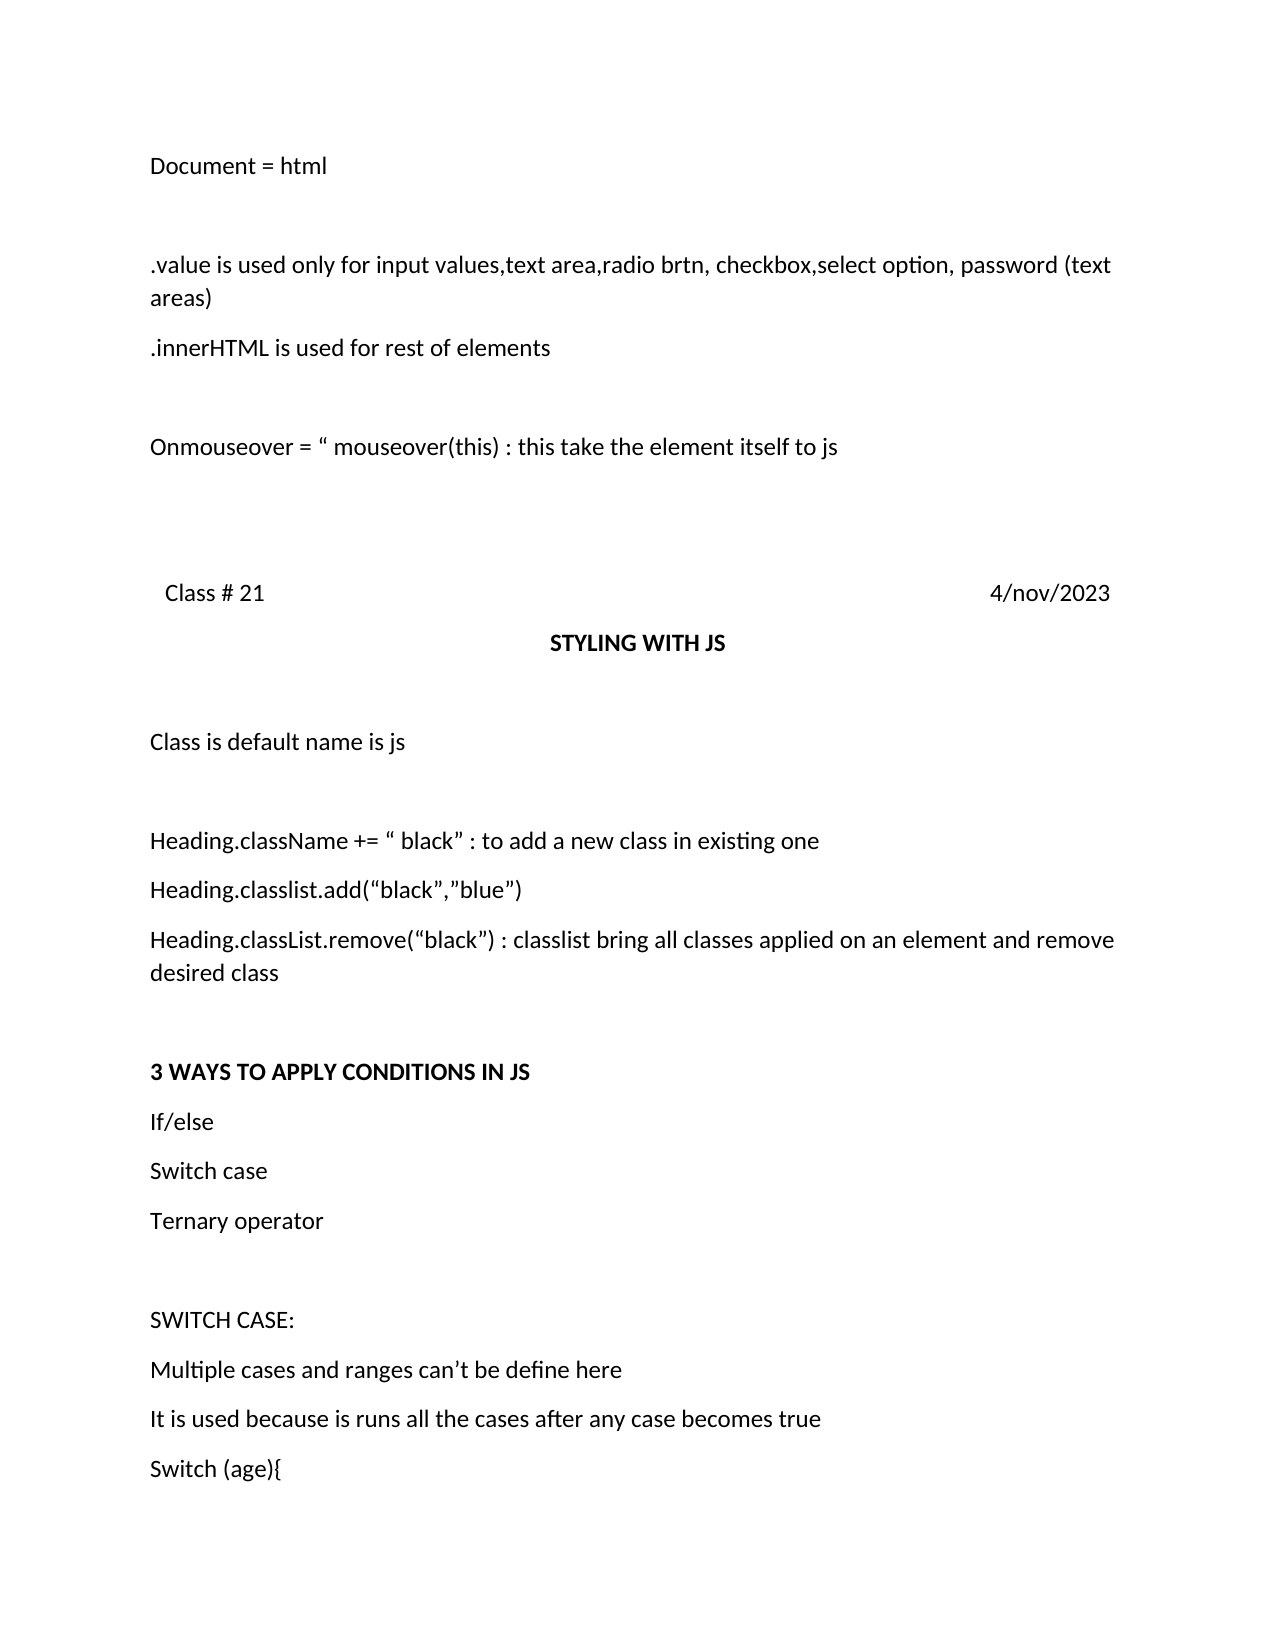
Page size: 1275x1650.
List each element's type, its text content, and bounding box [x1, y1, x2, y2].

text Multiple cases and ranges can’t be define here [150, 1354, 1125, 1384]
text Heading.className += “ black” : to add a new class in existing one [150, 825, 1125, 856]
text Onmouseover = “ mouseover(this) : this take the element itself to js [150, 431, 1125, 461]
text 3 WAYS TO APPLY CONDITIONS IN JS [150, 1056, 1125, 1087]
text .innerHTML is used for rest of elements [150, 332, 1125, 362]
text Class # 21 4/nov/2023 [150, 577, 1125, 608]
text .value is used only for input values,text area,radio brtn, checkbox,select option, password (text areas) [150, 249, 1125, 313]
text Ternary operator [150, 1205, 1125, 1236]
text Document = html [150, 150, 1125, 181]
text Switch (age){ [150, 1453, 1125, 1483]
text Switch case [150, 1155, 1125, 1186]
text It is used because is runs all the cases after any case becomes true [150, 1403, 1125, 1434]
text Heading.classlist.add(“black”,”blue”) [150, 874, 1125, 905]
text Heading.classList.remove(“black”) : classlist bring all classes applied on an element and remove desired class [150, 924, 1125, 988]
text Class is default name is js [150, 726, 1125, 756]
text SWITCH CASE: [150, 1304, 1125, 1335]
text If/else [150, 1106, 1125, 1136]
text STYLING WITH JS [150, 627, 1125, 657]
